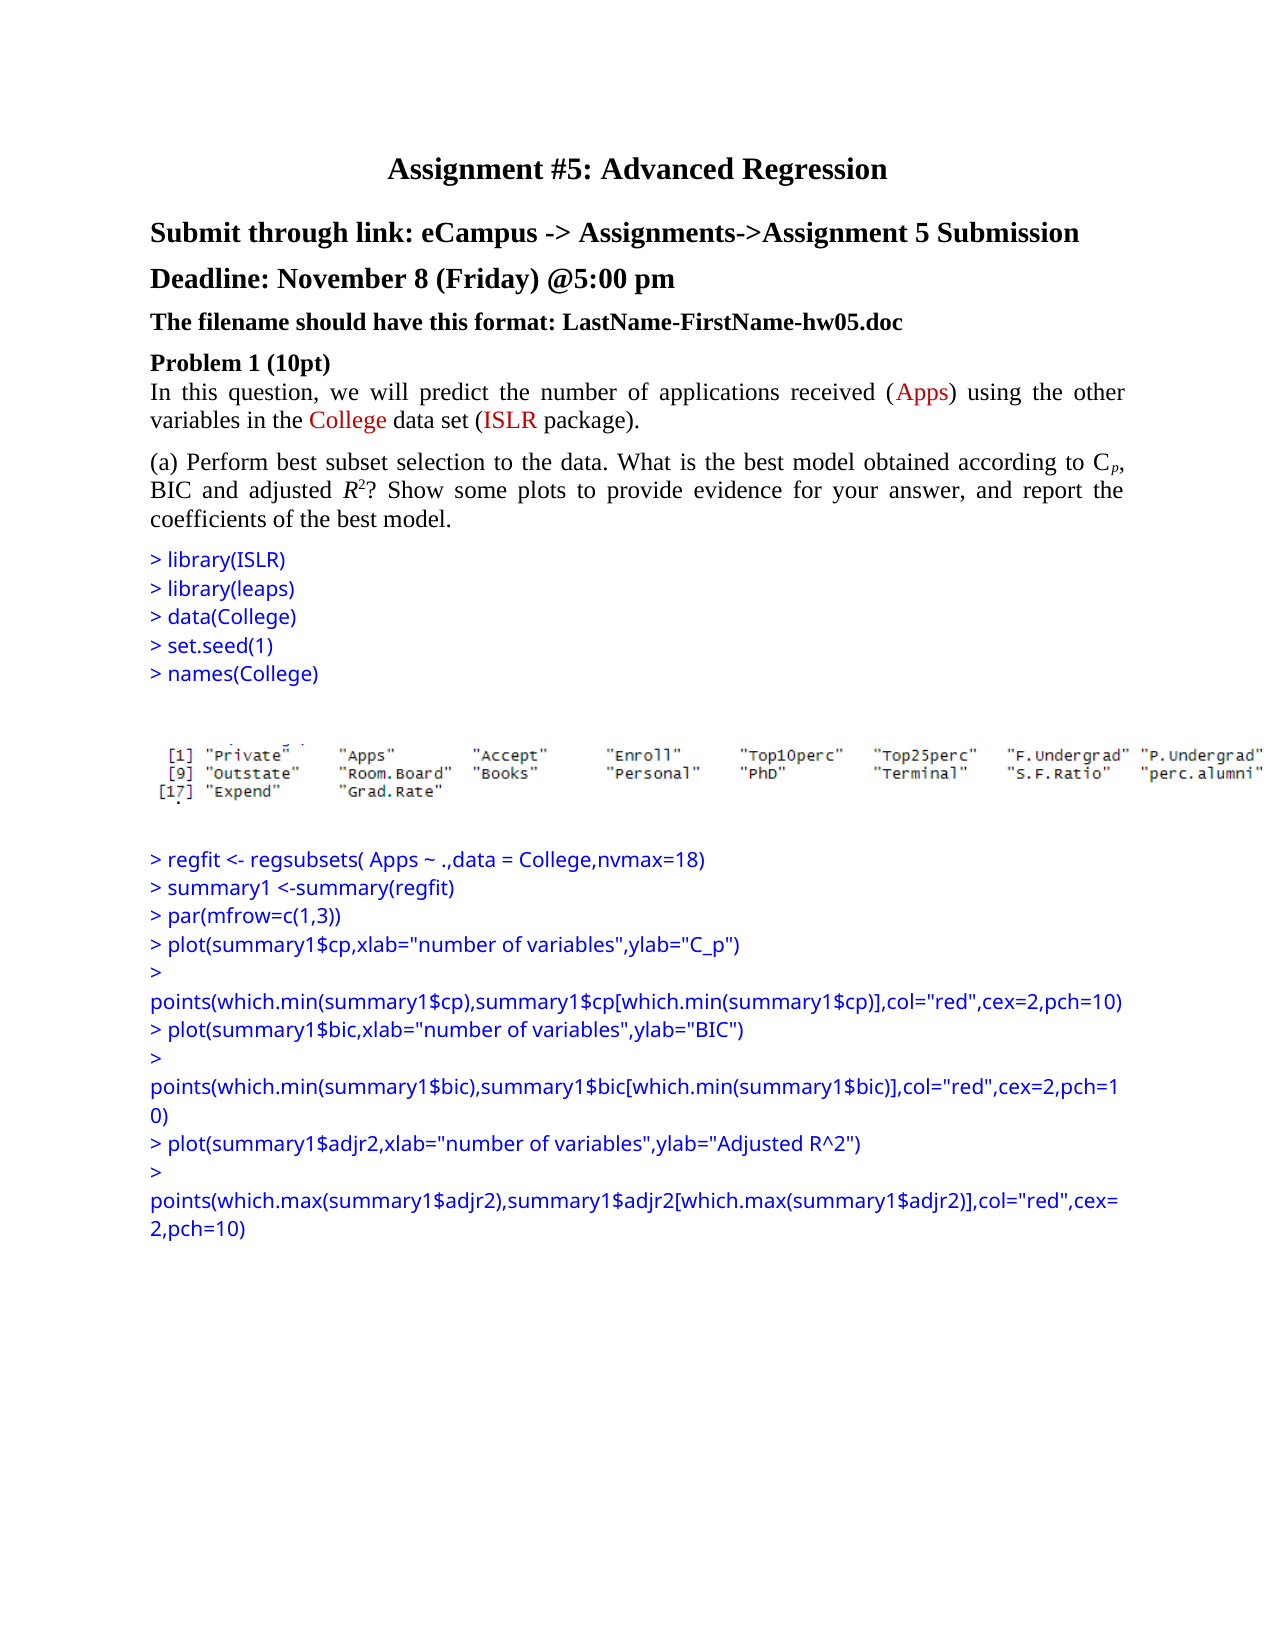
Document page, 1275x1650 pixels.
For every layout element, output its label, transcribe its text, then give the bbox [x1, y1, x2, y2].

text (a) Perform best subset selection to the data. What is the best model obtained according to Cp, BIC and adjusted R2? Show some plots to provide evidence for your answer, and report the coefficients of the best model. [150, 447, 1125, 533]
text Deadline: November 8 (Friday) @5:00 pm [150, 261, 1125, 294]
picture [150, 744, 1275, 804]
text > points(which.min(summary1$cp),summary1$cp[which.min(summary1$cp)],col="red",cex=2,pch=10) [150, 958, 1125, 1015]
text Submit through link: eCampus -> Assignments->Assignment 5 Submission [150, 215, 1125, 248]
text > plot(summary1$adjr2,xlab="number of variables",ylab="Adjusted R^2") [150, 1129, 1125, 1158]
text > plot(summary1$cp,xlab="number of variables",ylab="C_p") [150, 930, 1125, 958]
text Assignment #5: Advanced Regression [150, 150, 1125, 186]
text Problem 1 (10pt) [150, 348, 1125, 377]
text > set.seed(1) [150, 631, 1125, 659]
text > library(leaps) [150, 574, 1125, 602]
text > data(College) [150, 602, 1125, 631]
text > par(mfrow=c(1,3)) [150, 902, 1125, 930]
text > plot(summary1$bic,xlab="number of variables",ylab="BIC") [150, 1015, 1125, 1044]
text > library(ISLR) [150, 546, 1125, 574]
text > points(which.min(summary1$bic),summary1$bic[which.min(summary1$bic)],col="red",cex=2,pch=10) [150, 1044, 1125, 1129]
text The filename should have this format: LastName-FirstName-hw05.doc [150, 307, 1125, 336]
text > points(which.max(summary1$adjr2),summary1$adjr2[which.max(summary1$adjr2)],col="red",cex=2,pch=10) [150, 1158, 1125, 1243]
text > names(College) [150, 659, 1125, 688]
text > summary1 <-summary(regfit) [150, 873, 1125, 902]
text In this question, we will predict the number of applications received (Apps) using the other variables in the College data set (ISLR package). [150, 377, 1125, 434]
text > regfit <- regsubsets( Apps ~ .,data = College,nvmax=18) [150, 845, 1125, 873]
